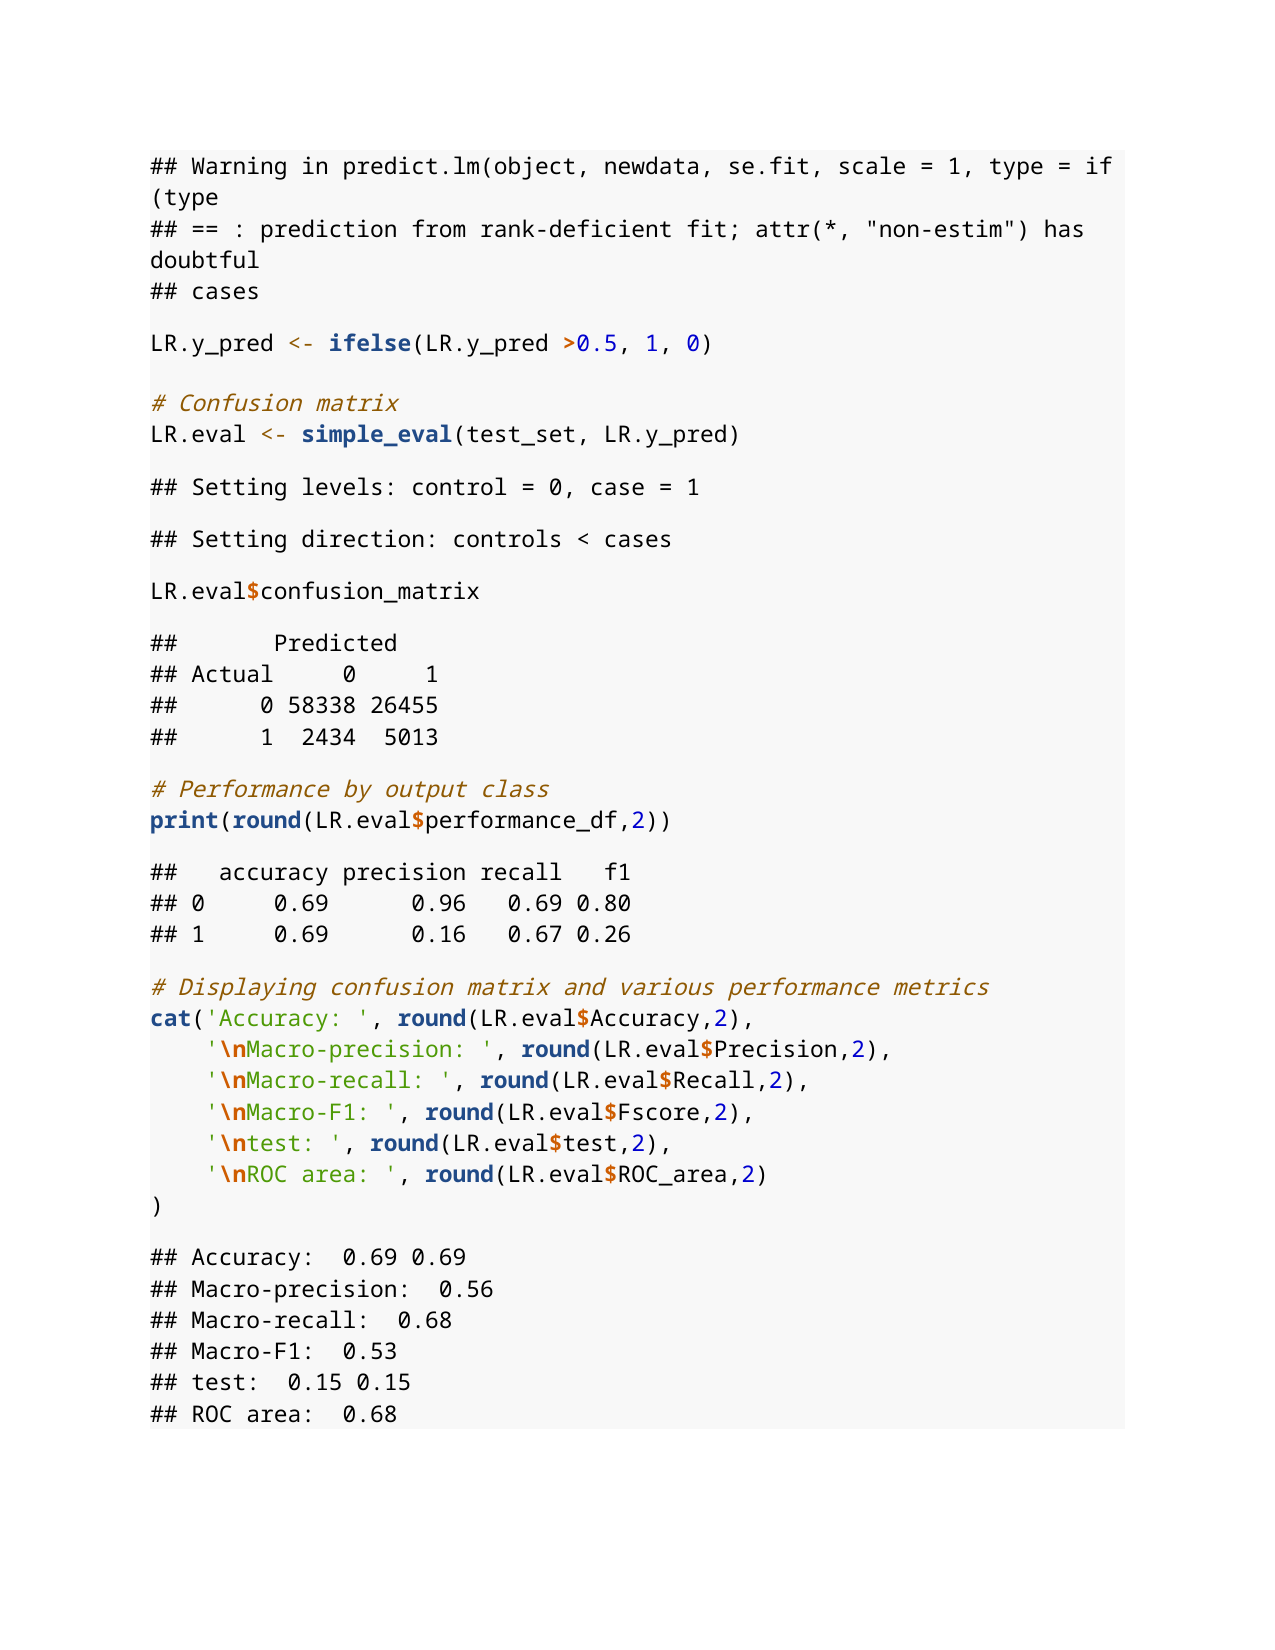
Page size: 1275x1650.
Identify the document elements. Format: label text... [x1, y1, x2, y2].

text ## Predicted ## Actual 0 1 ## 0 58338 26455 ## 1 2434 5013 [150, 627, 1125, 752]
text ## Setting levels: control = 0, case = 1 [150, 470, 1125, 502]
text ## Warning in predict.lm(object, newdata, se.fit, scale = 1, type = if (type ## == : prediction from rank-deficient fit; attr(*, "non-estim") has doubtful ## cases [150, 150, 1125, 306]
text ## Setting direction: controls < cases [150, 522, 1125, 554]
text ## accuracy precision recall f1 ## 0 0.69 0.96 0.69 0.80 ## 1 0.69 0.16 0.67 0.26 [150, 856, 1125, 949]
text # Performance by output class print(round(LR.eval$performance_df,2)) [150, 772, 1125, 835]
text LR.y_pred <- ifelse(LR.y_pred >0.5, 1, 0) # Confusion matrix LR.eval <- simple_eval(test_set, LR.y_pred) [150, 327, 1125, 449]
text LR.eval$confusion_matrix [150, 574, 1125, 606]
text # Displaying confusion matrix and various performance metrics cat('Accuracy: ', round(LR.eval$Accuracy,2), '\nMacro-precision: ', round(LR.eval$Precision,2), '\nMacro-recall: ', round(LR.eval$Recall,2), '\nMacro-F1: ', round(LR.eval$Fscore,2), '\ntest: ', round(LR.eval$test,2), '\nROC area: ', round(LR.eval$ROC_area,2) ) [164, 970, 1125, 1220]
text ## Accuracy: 0.69 0.69 ## Macro-precision: 0.56 ## Macro-recall: 0.68 ## Macro-F1: 0.53 ## test: 0.15 0.15 ## ROC area: 0.68 [150, 1241, 1125, 1429]
